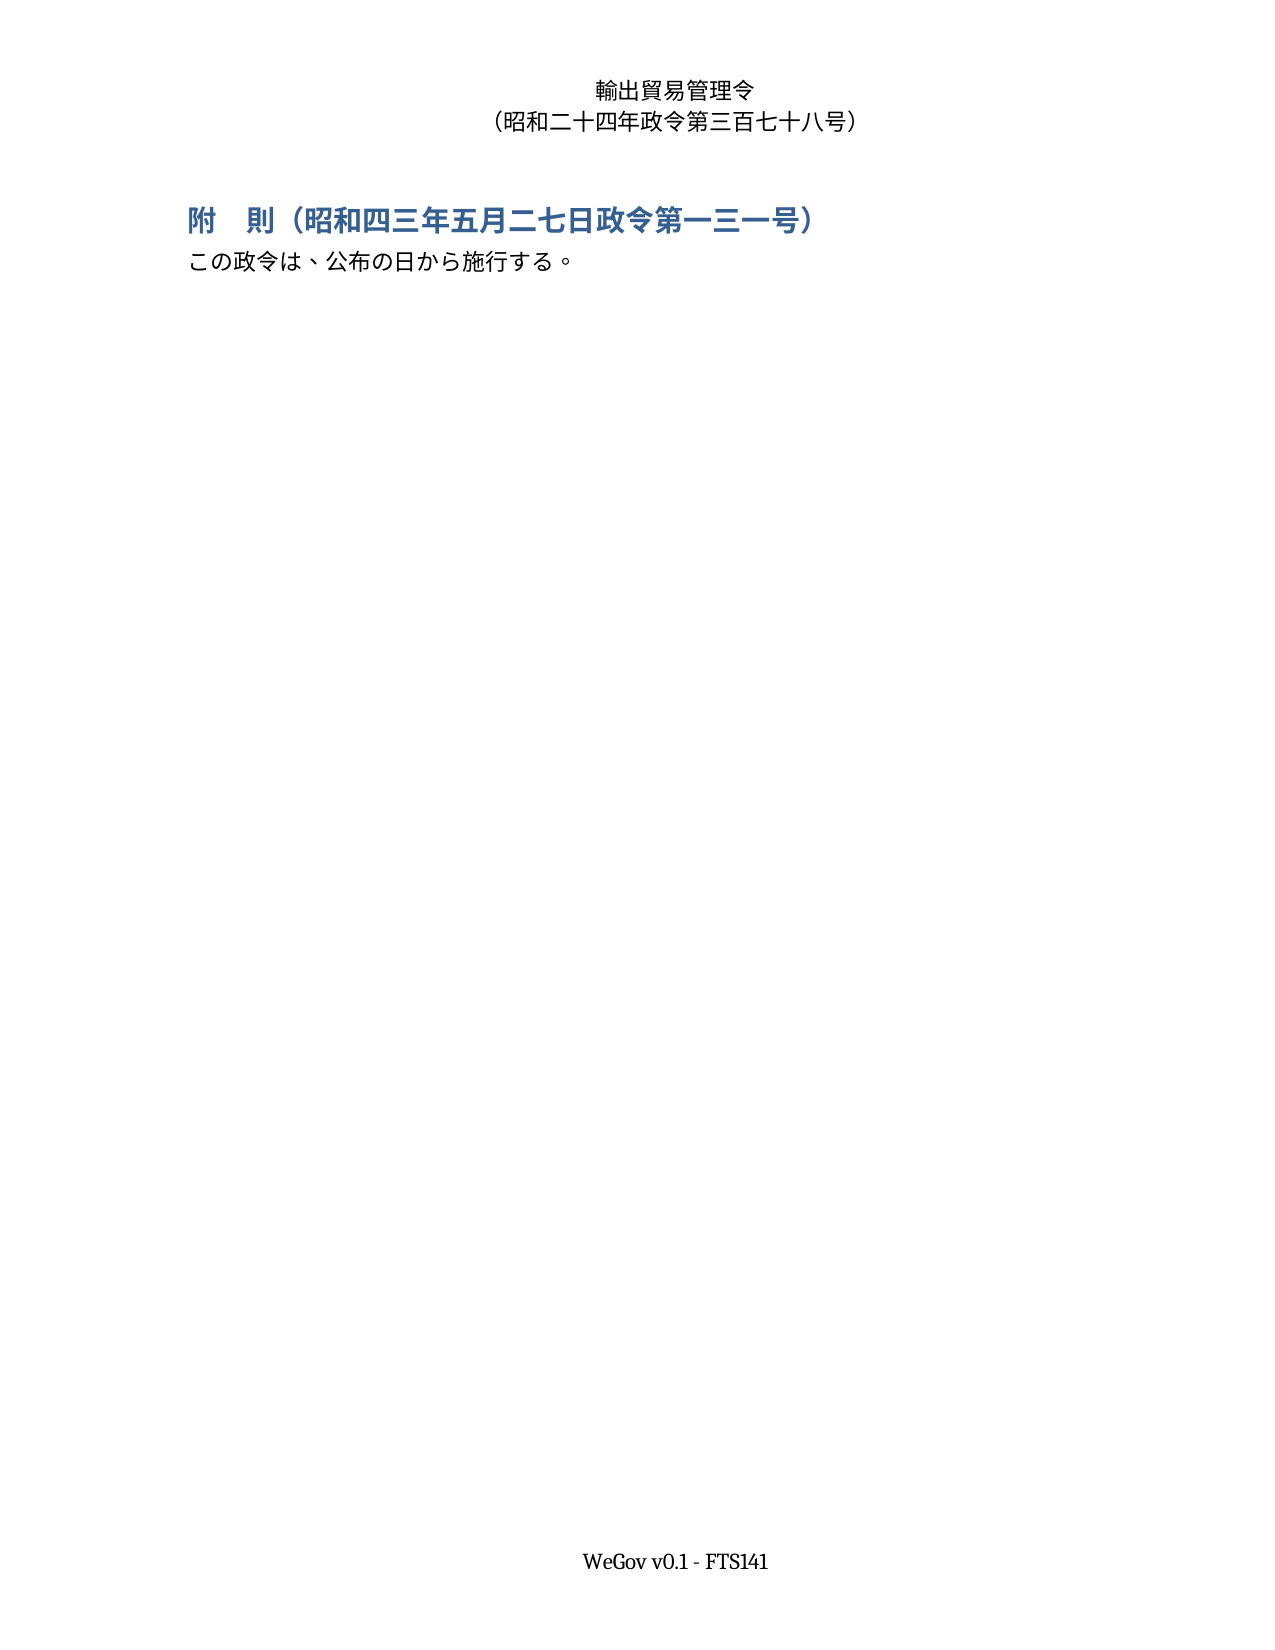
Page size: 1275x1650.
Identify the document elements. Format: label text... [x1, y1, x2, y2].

subtitle 附 則（昭和四三年五月二七日政令第一三一号） [187, 200, 1087, 240]
text この政令は、公布の日から施行する。 [187, 246, 1087, 277]
